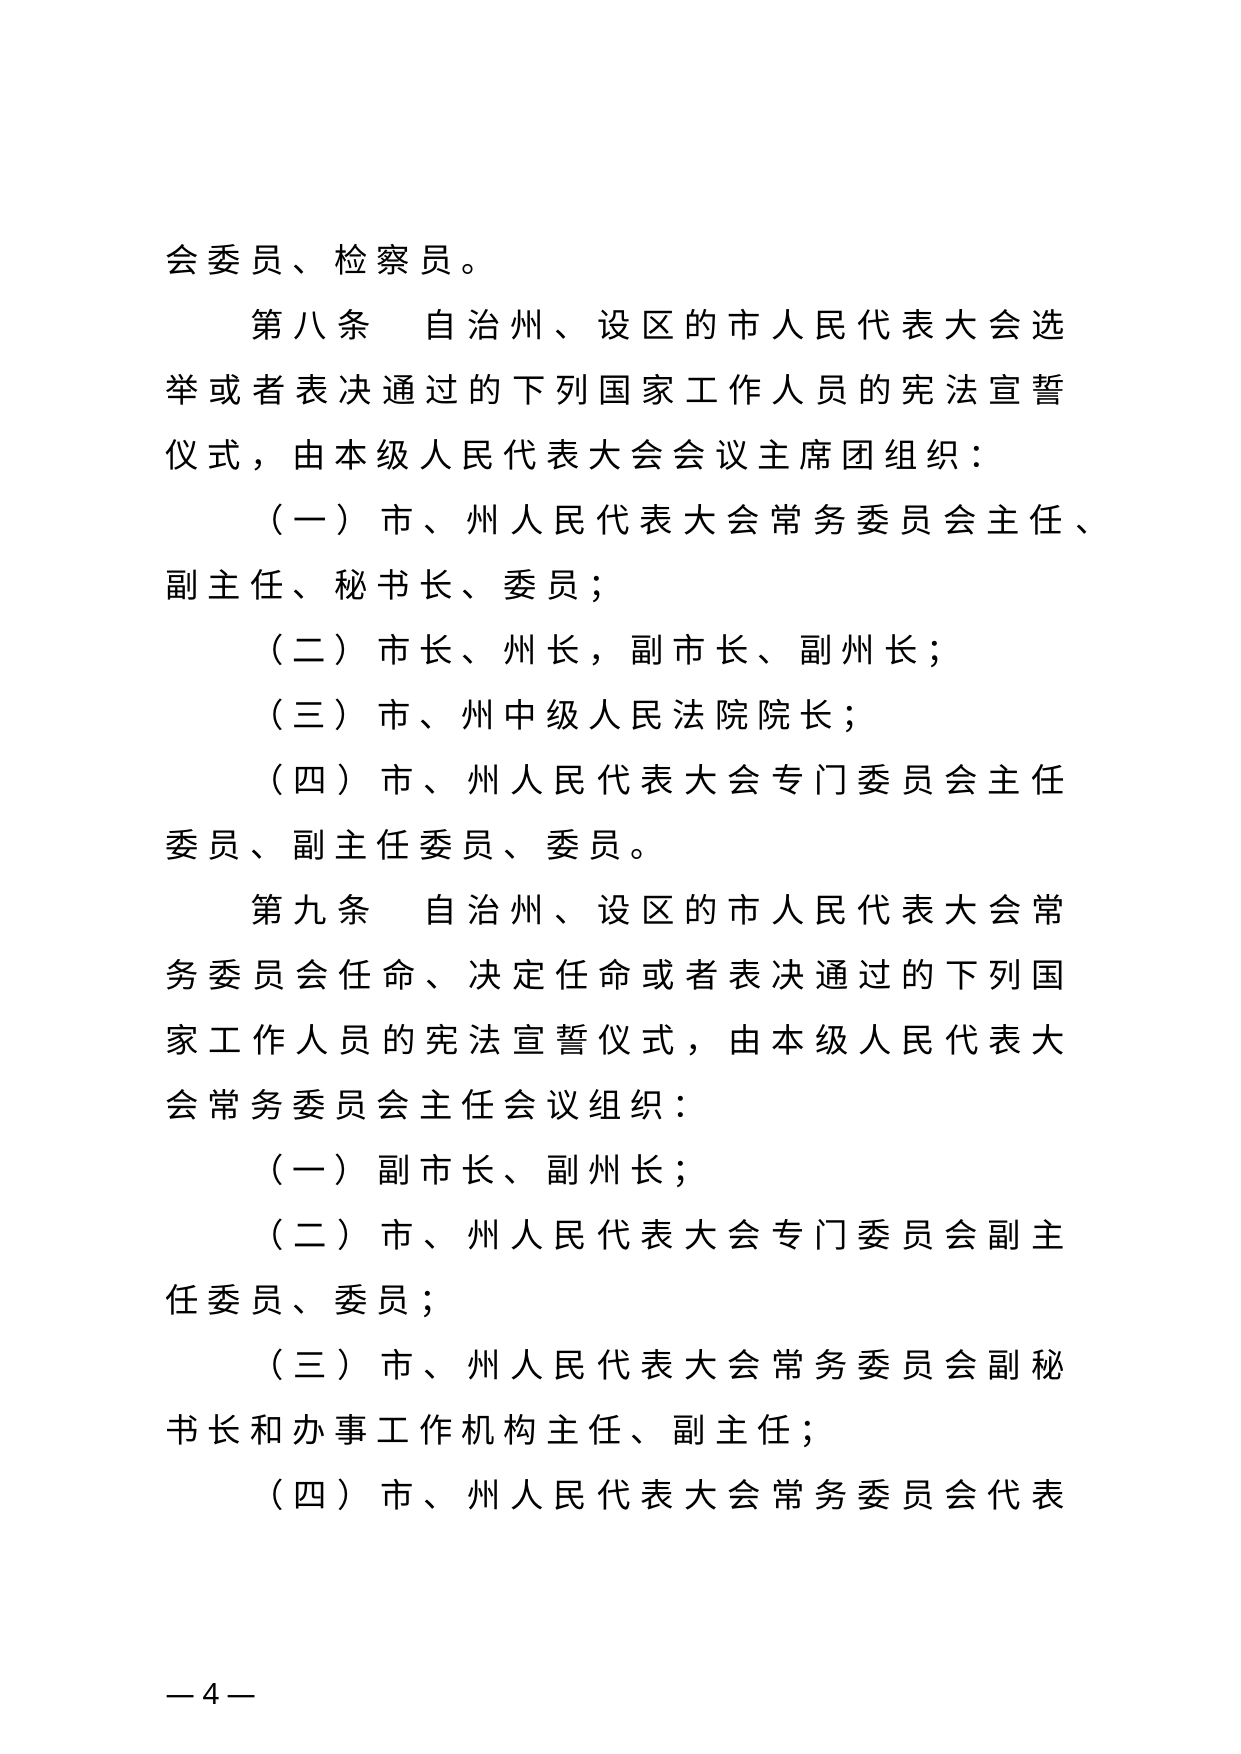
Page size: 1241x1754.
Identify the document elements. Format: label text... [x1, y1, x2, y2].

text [165, 1461, 1075, 1526]
text （二）市、州人民代表大会专门委员会副主任委员、委员； [165, 1201, 1075, 1331]
text （三）市、州人民代表大会常务委员会副秘书长和办事工作机构主任、副主任； [165, 1331, 1075, 1461]
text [165, 226, 1075, 291]
text 第八条 自治州、设区的市人民代表大会选举或者表决通过的下列国家工作人员的宪法宣誓仪式，由本级人民代表大会会议主席团组织： [165, 291, 1075, 486]
text （四）市、州人民代表大会专门委员会主任委员、副主任委员、委员。 [165, 746, 1075, 876]
text （一）市、州人民代表大会常务委员会主任、副主任、秘书长、委员； [165, 486, 1075, 616]
text （三）市、州中级人民法院院长； [165, 681, 1075, 746]
text （二）市长、州长，副市长、副州长； [165, 616, 1075, 681]
text （一）副市长、副州长； [165, 1136, 1075, 1201]
text 第九条 自治州、设区的市人民代表大会常务委员会任命、决定任命或者表决通过的下列国家工作人员的宪法宣誓仪式，由本级人民代表大会常务委员会主任会议组织： [165, 876, 1075, 1136]
